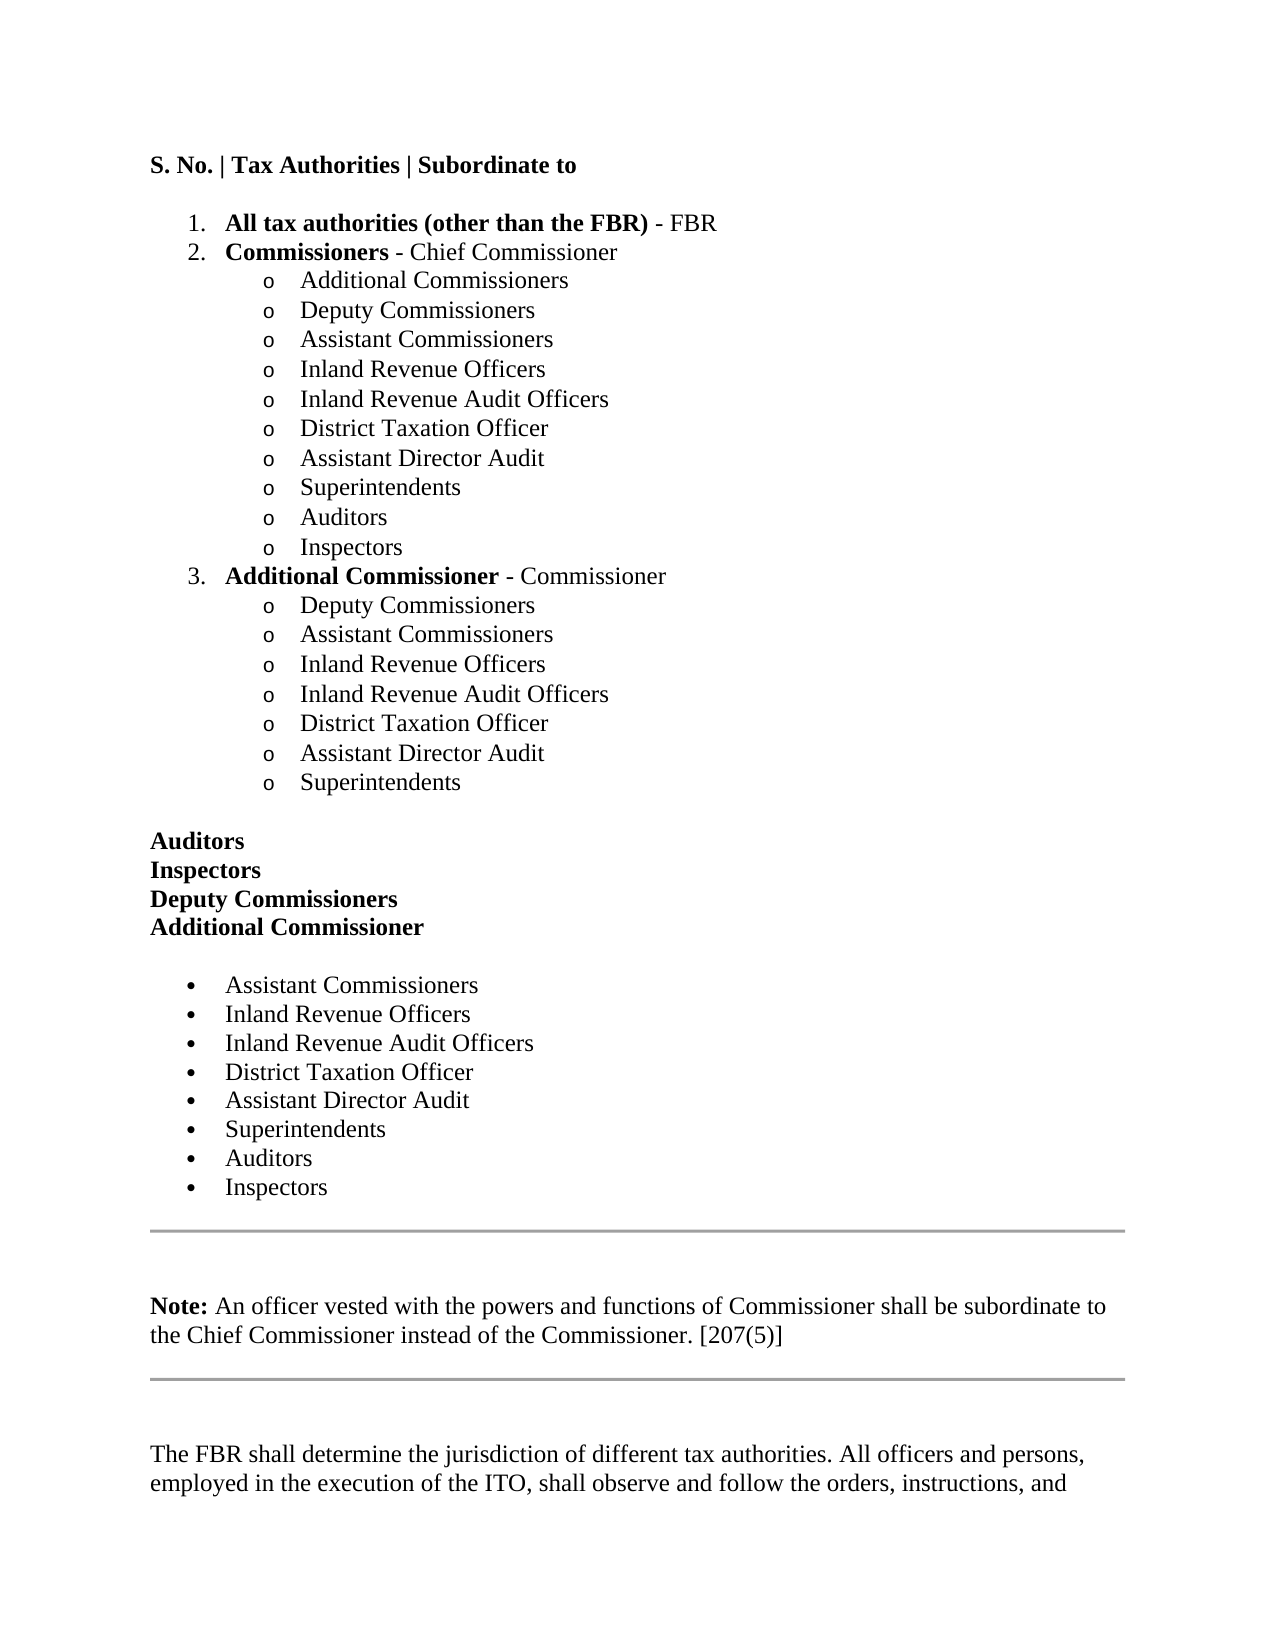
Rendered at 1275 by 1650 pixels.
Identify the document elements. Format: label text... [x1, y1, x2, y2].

list Auditors [262, 502, 1125, 532]
list Assistant Director Audit [262, 443, 1125, 472]
list District Taxation Officer [187, 1057, 1125, 1085]
list Assistant Director Audit [187, 1085, 1125, 1114]
list Additional Commissioners [262, 265, 1125, 295]
list Superintendents [187, 1114, 1125, 1143]
list District Taxation Officer [262, 708, 1125, 738]
list Commissioners - Chief Commissioner [187, 237, 1125, 265]
list Deputy Commissioners [262, 590, 1125, 619]
list Assistant Commissioners [262, 619, 1125, 649]
list Superintendents [262, 767, 1125, 797]
list Assistant Commissioners [262, 324, 1125, 354]
text Note: An officer vested with the powers and functions of Commissioner shall be subordinate to the Chief Commissioner instead of the Commissioner. [207(5)] [150, 1291, 1125, 1349]
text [150, 1439, 1125, 1497]
text Auditors Inspectors Deputy Commissioners Additional Commissioner [150, 826, 1125, 941]
list Inland Revenue Audit Officers [262, 679, 1125, 708]
list Inland Revenue Officers [262, 354, 1125, 384]
list Inland Revenue Audit Officers [262, 384, 1125, 413]
list Inland Revenue Officers [187, 999, 1125, 1028]
list Superintendents [262, 472, 1125, 502]
list Deputy Commissioners [262, 295, 1125, 324]
list Assistant Director Audit [262, 738, 1125, 767]
list District Taxation Officer [262, 413, 1125, 443]
list Inspectors [187, 1172, 1125, 1200]
list Assistant Commissioners [187, 970, 1125, 999]
list All tax authorities (other than the FBR) - FBR [187, 208, 1125, 237]
list Auditors [187, 1143, 1125, 1172]
list Additional Commissioner - Commissioner [187, 561, 1125, 590]
list Inspectors [262, 532, 1125, 561]
list Inland Revenue Audit Officers [187, 1028, 1125, 1057]
text S. No. | Tax Authorities | Subordinate to [150, 150, 1125, 179]
list Inland Revenue Officers [262, 649, 1125, 679]
